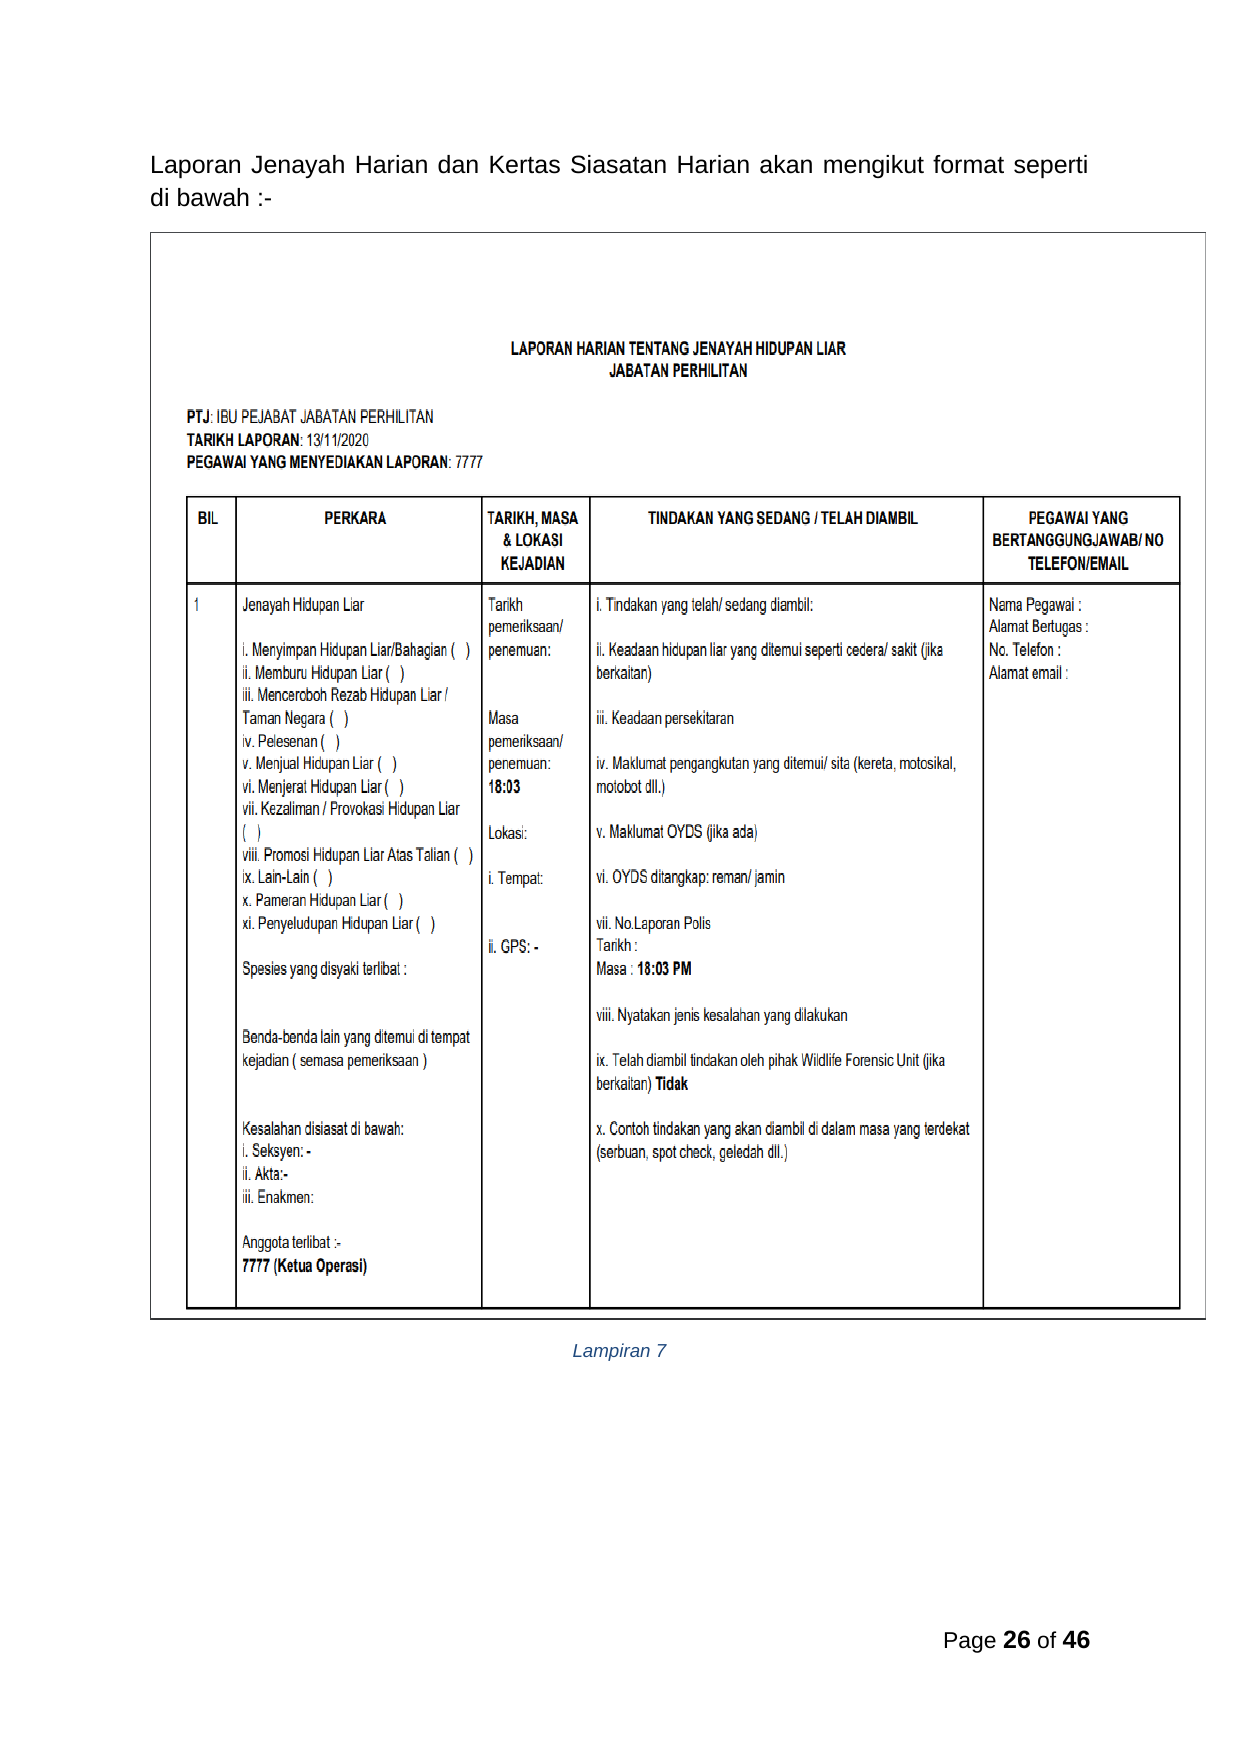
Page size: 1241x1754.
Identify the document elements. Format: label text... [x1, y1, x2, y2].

text Lampiran 7 [150, 1340, 1090, 1362]
text Laporan Jenayah Harian dan Kertas Siasatan Harian akan mengikut format seperti di bawah :- [150, 150, 1090, 212]
picture [150, 232, 1206, 1320]
